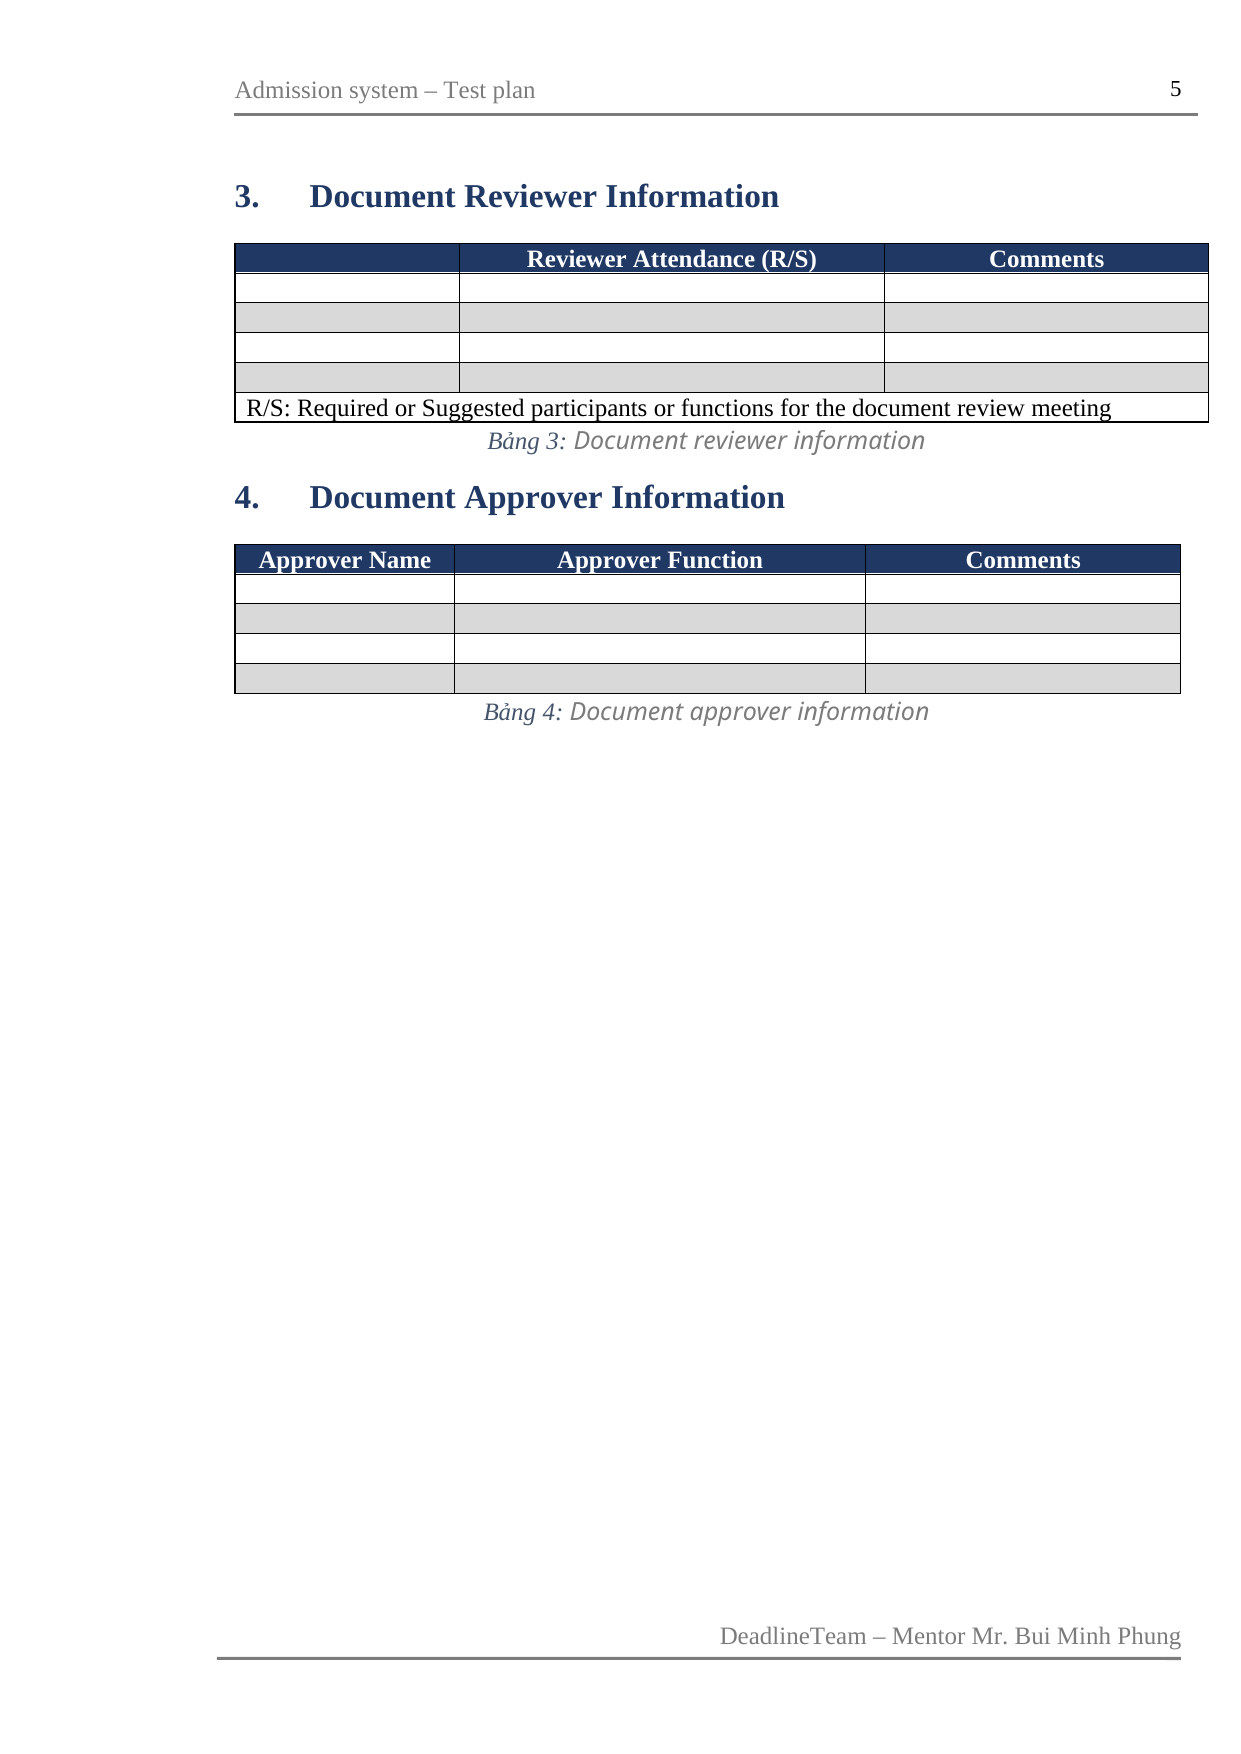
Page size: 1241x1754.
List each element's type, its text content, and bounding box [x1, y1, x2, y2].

table_cell [460, 274, 884, 302]
table_cell [236, 333, 459, 362]
text Bảng 4: Document approver information [234, 694, 1181, 728]
table_header Reviewer Attendance (R/S) [460, 244, 884, 272]
table_cell [866, 575, 1180, 603]
table_cell [455, 604, 865, 633]
table_cell [885, 274, 1208, 302]
table_cell [236, 575, 454, 603]
subtitle Document Approver Information [234, 477, 1181, 516]
table_cell [460, 363, 884, 392]
table_header Approver Function [455, 545, 865, 573]
table_header Approver Name [236, 545, 454, 573]
table_cell R/S: Required or Suggested participants or functions for the document review meeting [236, 393, 1208, 421]
table_header Comments [885, 244, 1208, 272]
table_cell [236, 274, 459, 302]
table_cell [455, 575, 865, 603]
subtitle Document Reviewer Information [234, 176, 1181, 215]
table_cell [236, 664, 454, 693]
table_cell [460, 333, 884, 362]
table_cell [866, 604, 1180, 633]
table_header Comments [866, 545, 1180, 573]
text Bảng 3: Document reviewer information [234, 423, 1181, 457]
table_cell [885, 303, 1208, 332]
table_cell [455, 664, 865, 693]
table_cell [236, 363, 459, 392]
table_cell [455, 634, 865, 663]
table_cell [460, 303, 884, 332]
table_cell [885, 363, 1208, 392]
table_header [236, 244, 459, 272]
table_cell [866, 634, 1180, 663]
table_cell [236, 604, 454, 633]
table_cell [866, 664, 1180, 693]
table_cell [236, 303, 459, 332]
table_cell [236, 634, 454, 663]
table_cell [885, 333, 1208, 362]
